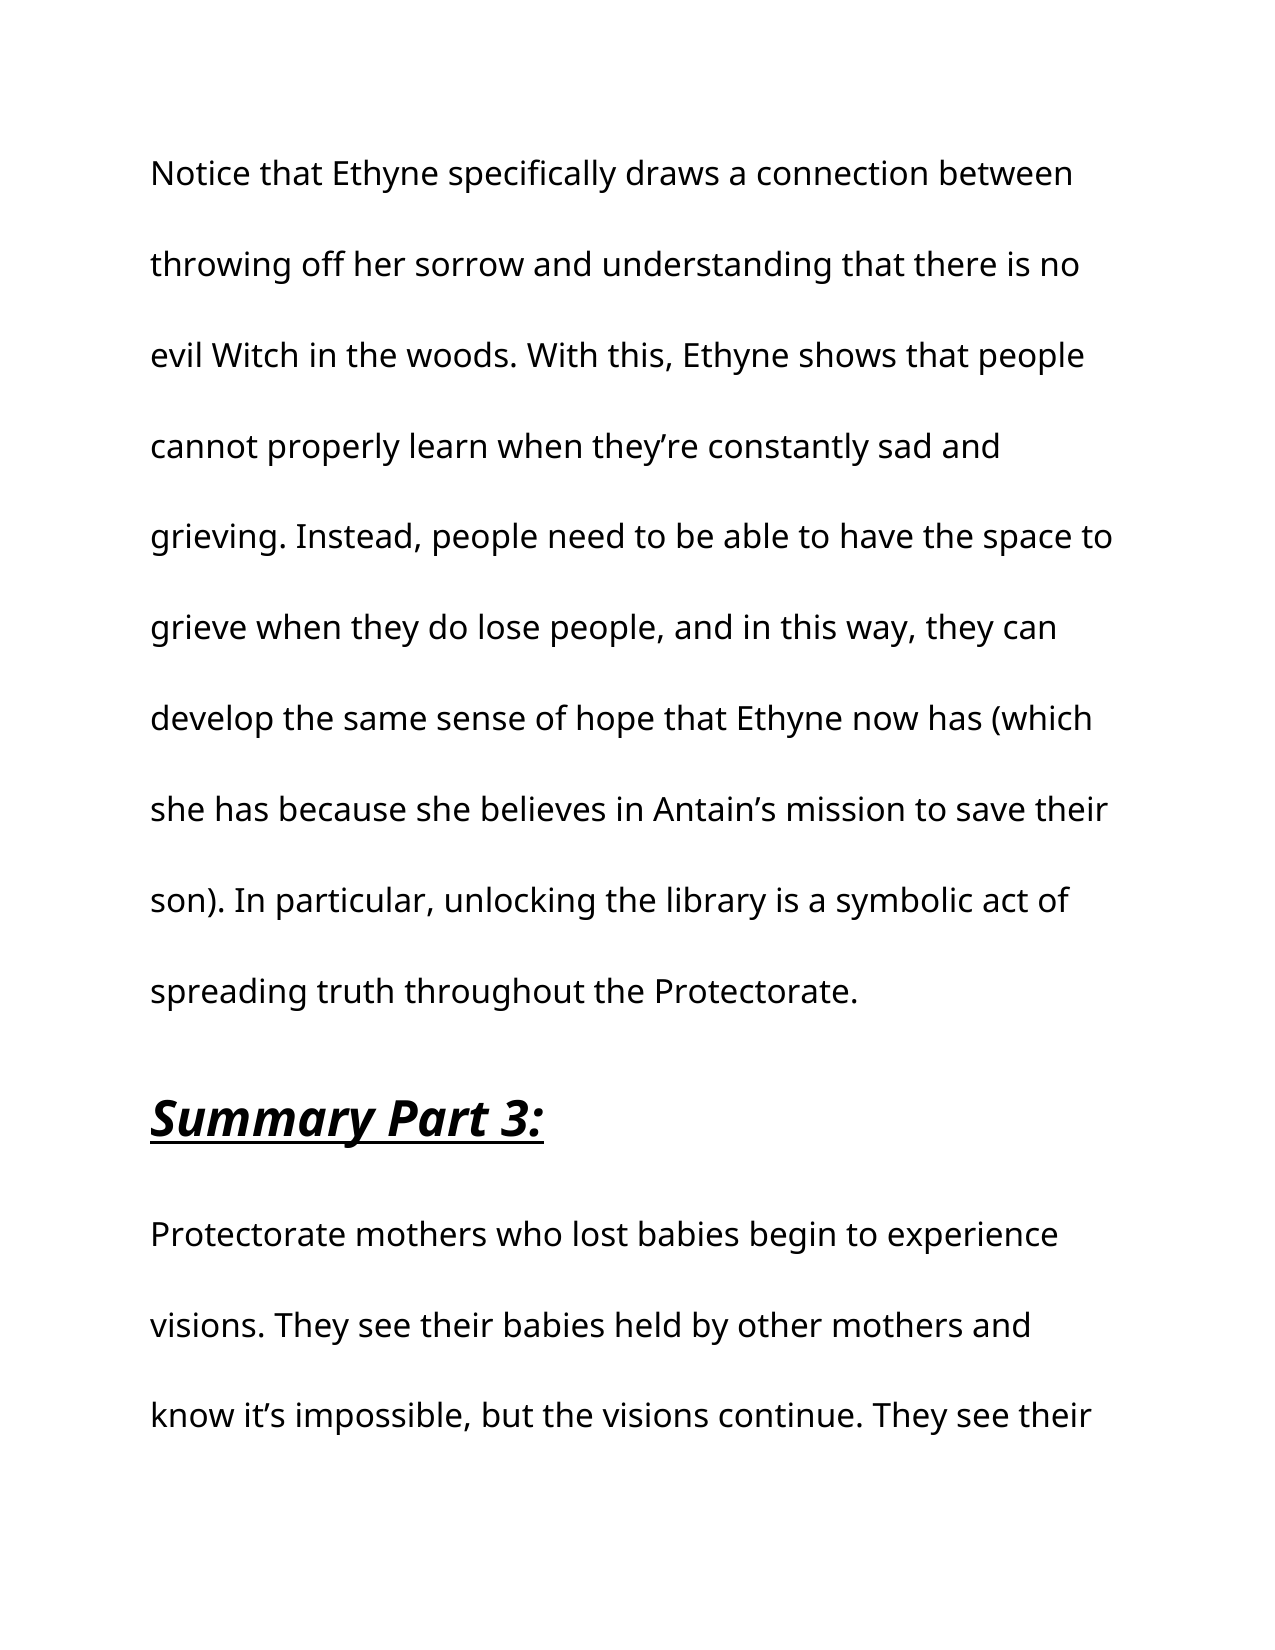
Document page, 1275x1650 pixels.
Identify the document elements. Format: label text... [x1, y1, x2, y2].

text Summary Part 3: [150, 1083, 1125, 1151]
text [150, 1211, 1125, 1438]
text Notice that Ethyne specifically draws a connection between throwing off her sorrow and understanding that there is no evil Witch in the woods. With this, Ethyne shows that people cannot properly learn when they’re constantly sad and grieving. Instead, people need to be able to have the space to grieve when they do lose people, and in this way, they can develop the same sense of hope that Ethyne now has (which she has because she believes in Antain’s mission to save their son). In particular, unlocking the library is a symbolic act of spreading truth throughout the Protectorate. [150, 150, 1125, 1013]
